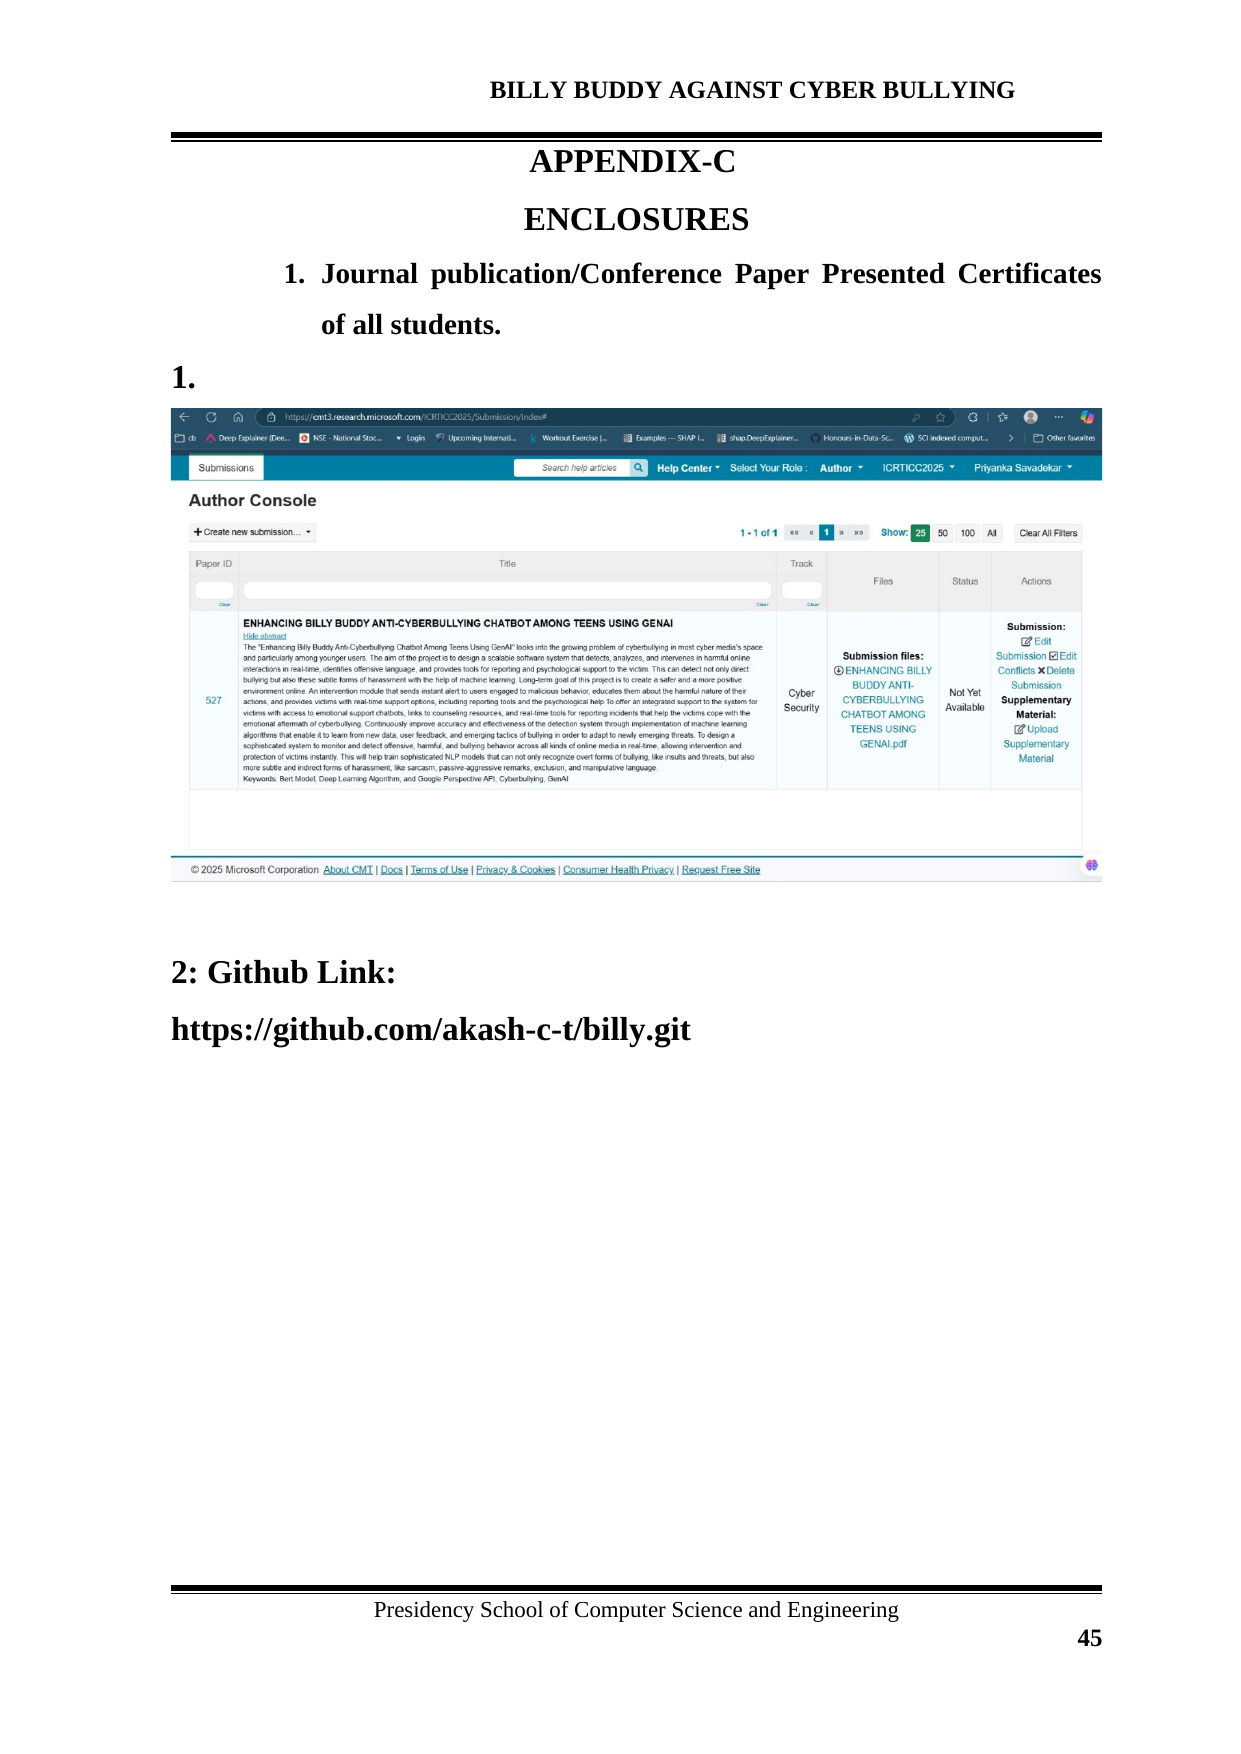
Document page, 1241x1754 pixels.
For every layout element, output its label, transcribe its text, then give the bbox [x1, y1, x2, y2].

picture [658, 465, 678, 473]
picture [975, 464, 1012, 473]
list Journal publication/Conference Paper Presented Certificates of all students. [283, 257, 1102, 340]
picture [821, 465, 851, 472]
text APPENDIX-C [171, 142, 1102, 180]
picture [761, 465, 778, 471]
text https://github.com/akash-c-t/billy.git [171, 1009, 1102, 1048]
picture [514, 459, 648, 477]
picture [731, 464, 757, 471]
picture [1016, 464, 1061, 471]
picture [884, 464, 943, 471]
text 2: Github Link: [171, 952, 1102, 990]
text ENCLOSURES [171, 199, 1102, 237]
text 1. [171, 357, 1102, 408]
picture [170, 408, 1103, 882]
picture [783, 464, 802, 471]
picture [681, 465, 711, 472]
